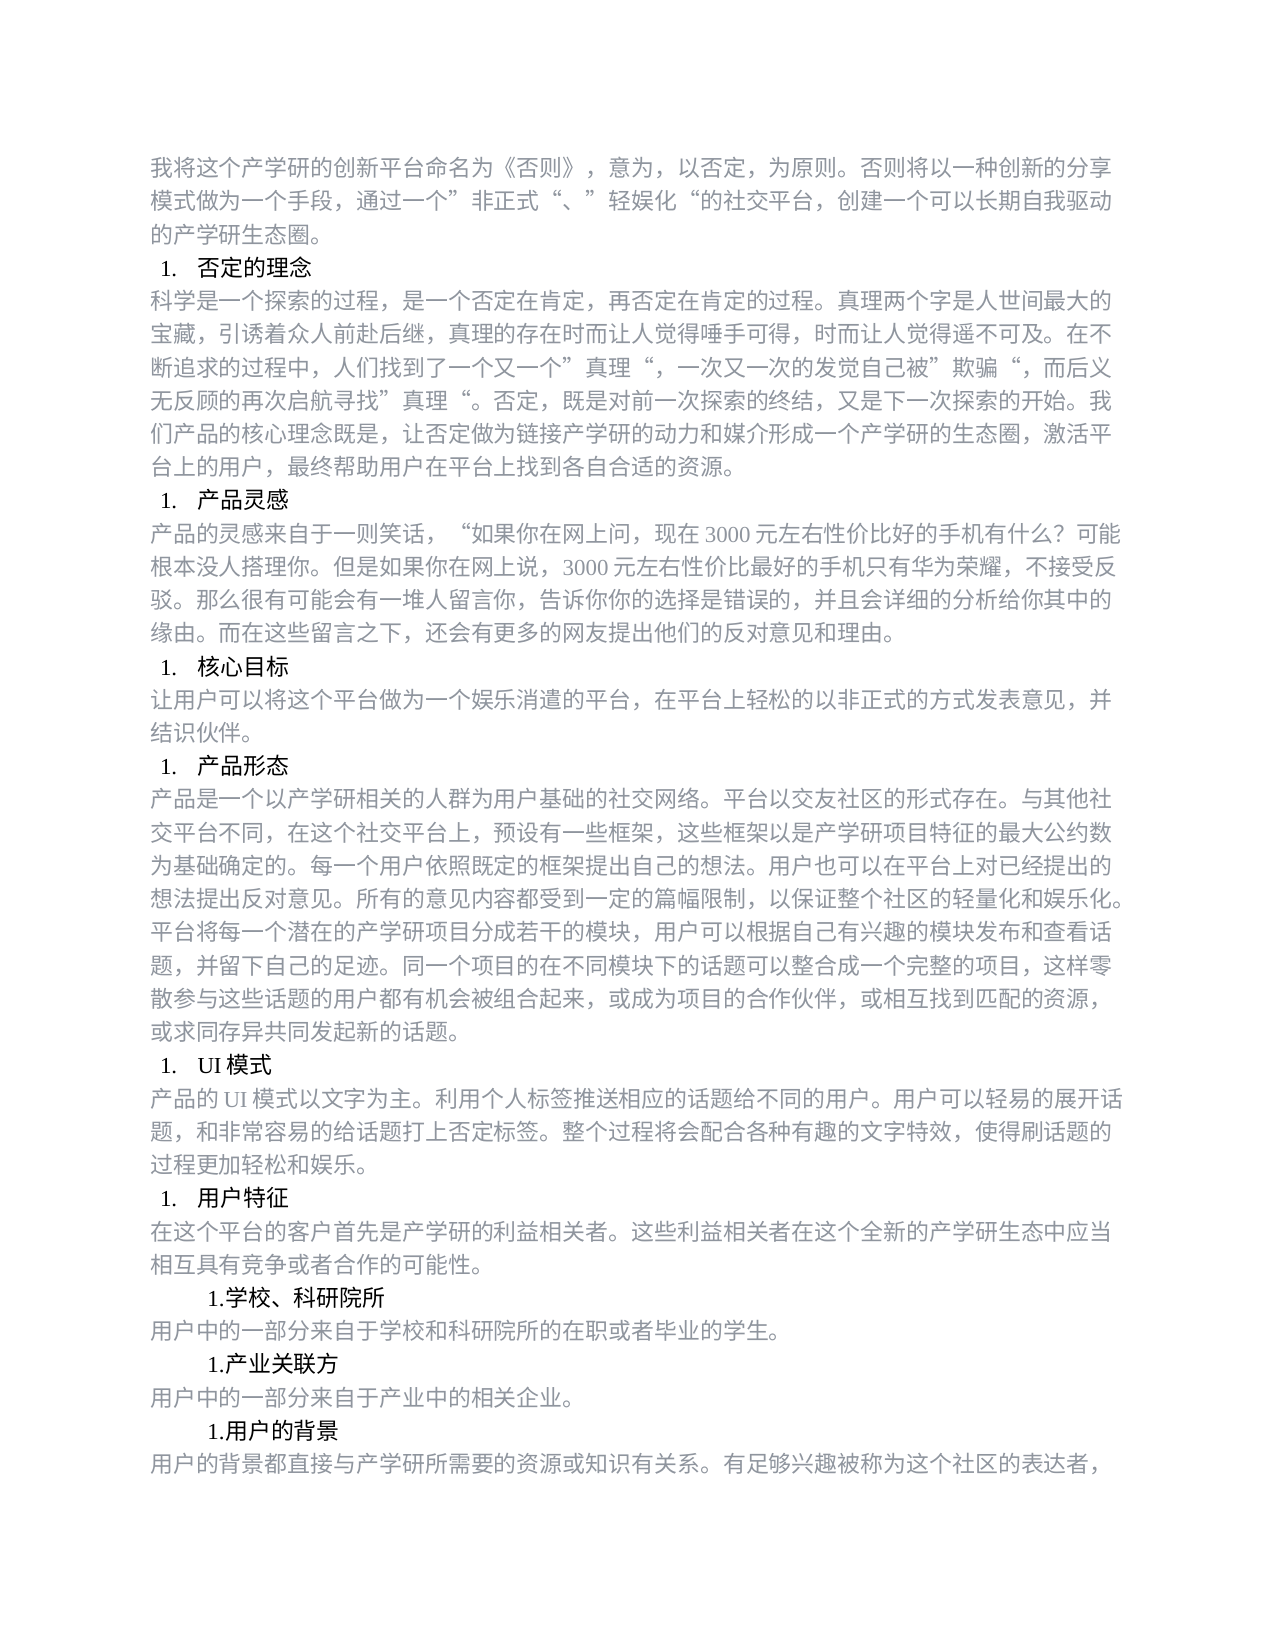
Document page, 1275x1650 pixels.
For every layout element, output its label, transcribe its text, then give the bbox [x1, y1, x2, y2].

text 产品是一个以产学研相关的人群为用户基础的社交网络。平台以交友社区的形式存在。与其他社交平台不同，在这个社交平台上，预设有一些框架，这些框架以是产学研项目特征的最大公约数为基础确定的。每一个用户依照既定的框架提出自己的想法。用户也可以在平台上对已经提出的想法提出反对意见。所有的意见内容都受到一定的篇幅限制，以保证整个社区的轻量化和娱乐化。平台将每一个潜在的产学研项目分成若干的模块，用户可以根据自己有兴趣的模块发布和查看话题，并留下自己的足迹。同一个项目的在不同模块下的话题可以整合成一个完整的项目，这样零散参与这些话题的用户都有机会被组合起来，或成为项目的合作伙伴，或相互找到匹配的资源，或求同存异共同发起新的话题。 [150, 781, 1125, 1047]
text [150, 1446, 1125, 1479]
text 用户中的一部分来自于产业中的相关企业。 [150, 1379, 1125, 1413]
list 产品形态 [160, 748, 1125, 781]
list 学校、科研院所 [207, 1280, 1125, 1313]
list 核心目标 [160, 648, 1125, 682]
list UI模式 [160, 1047, 1125, 1080]
list 用户特征 [160, 1180, 1125, 1213]
text 用户中的一部分来自于学校和科研院所的在职或者毕业的学生。 [150, 1313, 1125, 1346]
text 在这个平台的客户首先是产学研的利益相关者。这些利益相关者在这个全新的产学研生态中应当相互具有竞争或者合作的可能性。 [150, 1213, 1125, 1280]
text 我将这个产学研的创新平台命名为《否则》，意为，以否定，为原则。否则将以一种创新的分享模式做为一个手段，通过一个”非正式“、”轻娱化“的社交平台，创建一个可以长期自我驱动的产学研生态圈。 [150, 150, 1125, 250]
text 让用户可以将这个平台做为一个娱乐消遣的平台，在平台上轻松的以非正式的方式发表意见，并结识伙伴。 [150, 682, 1125, 748]
list 否定的理念 [160, 250, 1125, 283]
list 产业关联方 [207, 1346, 1125, 1379]
text 科学是一个探索的过程，是一个否定在肯定，再否定在肯定的过程。真理两个字是人世间最大的宝藏，引诱着众人前赴后继，真理的存在时而让人觉得唾手可得，时而让人觉得遥不可及。在不断追求的过程中，人们找到了一个又一个”真理“，一次又一次的发觉自己被”欺骗“，而后义无反顾的再次启航寻找”真理“。否定，既是对前一次探索的终结，又是下一次探索的开始。我们产品的核心理念既是，让否定做为链接产学研的动力和媒介形成一个产学研的生态圈，激活平台上的用户，最终帮助用户在平台上找到各自合适的资源。 [150, 283, 1125, 482]
text 产品的灵感来自于一则笑话，“如果你在网上问，现在3000元左右性价比好的手机有什么？可能根本没人搭理你。但是如果你在网上说，3000元左右性价比最好的手机只有华为荣耀，不接受反驳。那么很有可能会有一堆人留言你，告诉你你的选择是错误的，并且会详细的分析给你其中的缘由。而在这些留言之下，还会有更多的网友提出他们的反对意见和理由。 [150, 516, 1125, 648]
list 用户的背景 [207, 1413, 1125, 1446]
list 产品灵感 [160, 482, 1125, 516]
text 产品的UI模式以文字为主。利用个人标签推送相应的话题给不同的用户。用户可以轻易的展开话题，和非常容易的给话题打上否定标签。整个过程将会配合各种有趣的文字特效，使得刷话题的过程更加轻松和娱乐。 [150, 1080, 1125, 1180]
